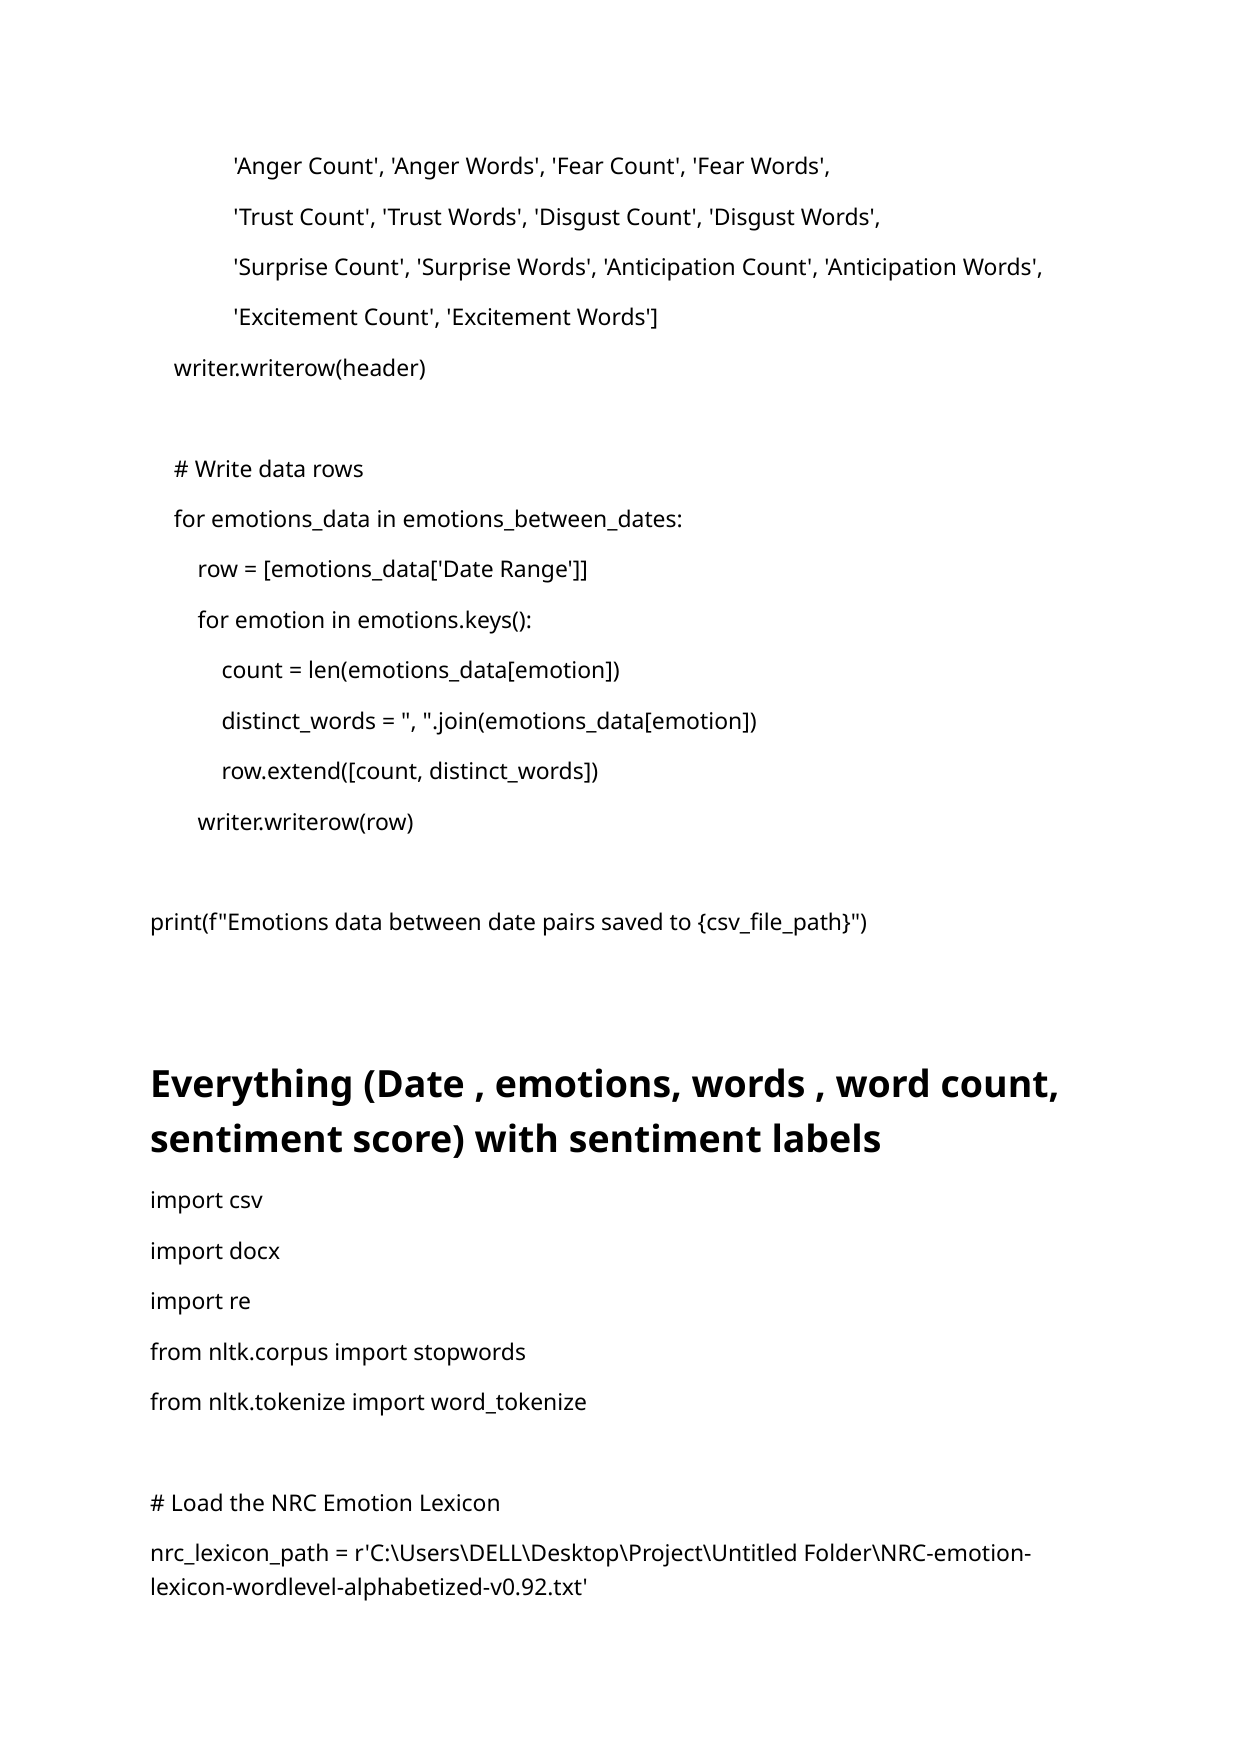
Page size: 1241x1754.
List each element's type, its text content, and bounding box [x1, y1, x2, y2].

text 'Excitement Count', 'Excitement Words'] [150, 301, 1090, 332]
text 'Anger Count', 'Anger Words', 'Fear Count', 'Fear Words', [150, 150, 1090, 181]
text # Load the NRC Emotion Lexicon [150, 1487, 1090, 1518]
text nrc_lexicon_path = r'C:\Users\DELL\Desktop\Project\Untitled Folder\NRC-emotion-lexicon-wordlevel-alphabetized-v0.92.txt' [150, 1537, 1090, 1602]
text # Write data rows [150, 452, 1090, 484]
text distinct_words = ", ".join(emotions_data[emotion]) [150, 704, 1090, 736]
text import csv [150, 1184, 1090, 1216]
text writer.writerow(header) [150, 352, 1090, 383]
text row = [emotions_data['Date Range']] [150, 553, 1090, 584]
text writer.writerow(row) [150, 805, 1090, 837]
text for emotion in emotions.keys(): [150, 604, 1090, 635]
text print(f"Emotions data between date pairs saved to {csv_file_path}") [150, 906, 1090, 937]
text from nltk.corpus import stopwords [150, 1336, 1090, 1367]
text from nltk.tokenize import word_tokenize [150, 1386, 1090, 1417]
text 'Trust Count', 'Trust Words', 'Disgust Count', 'Disgust Words', [150, 200, 1090, 232]
text count = len(emotions_data[emotion]) [150, 654, 1090, 685]
text for emotions_data in emotions_between_dates: [150, 503, 1090, 534]
text 'Surprise Count', 'Surprise Words', 'Anticipation Count', 'Anticipation Words', [150, 251, 1090, 282]
text Everything (Date , emotions, words , word count, sentiment score) with sentiment labels [150, 1057, 1090, 1164]
text row.extend([count, distinct_words]) [150, 755, 1090, 786]
text import docx [150, 1235, 1090, 1266]
text import re [150, 1285, 1090, 1316]
